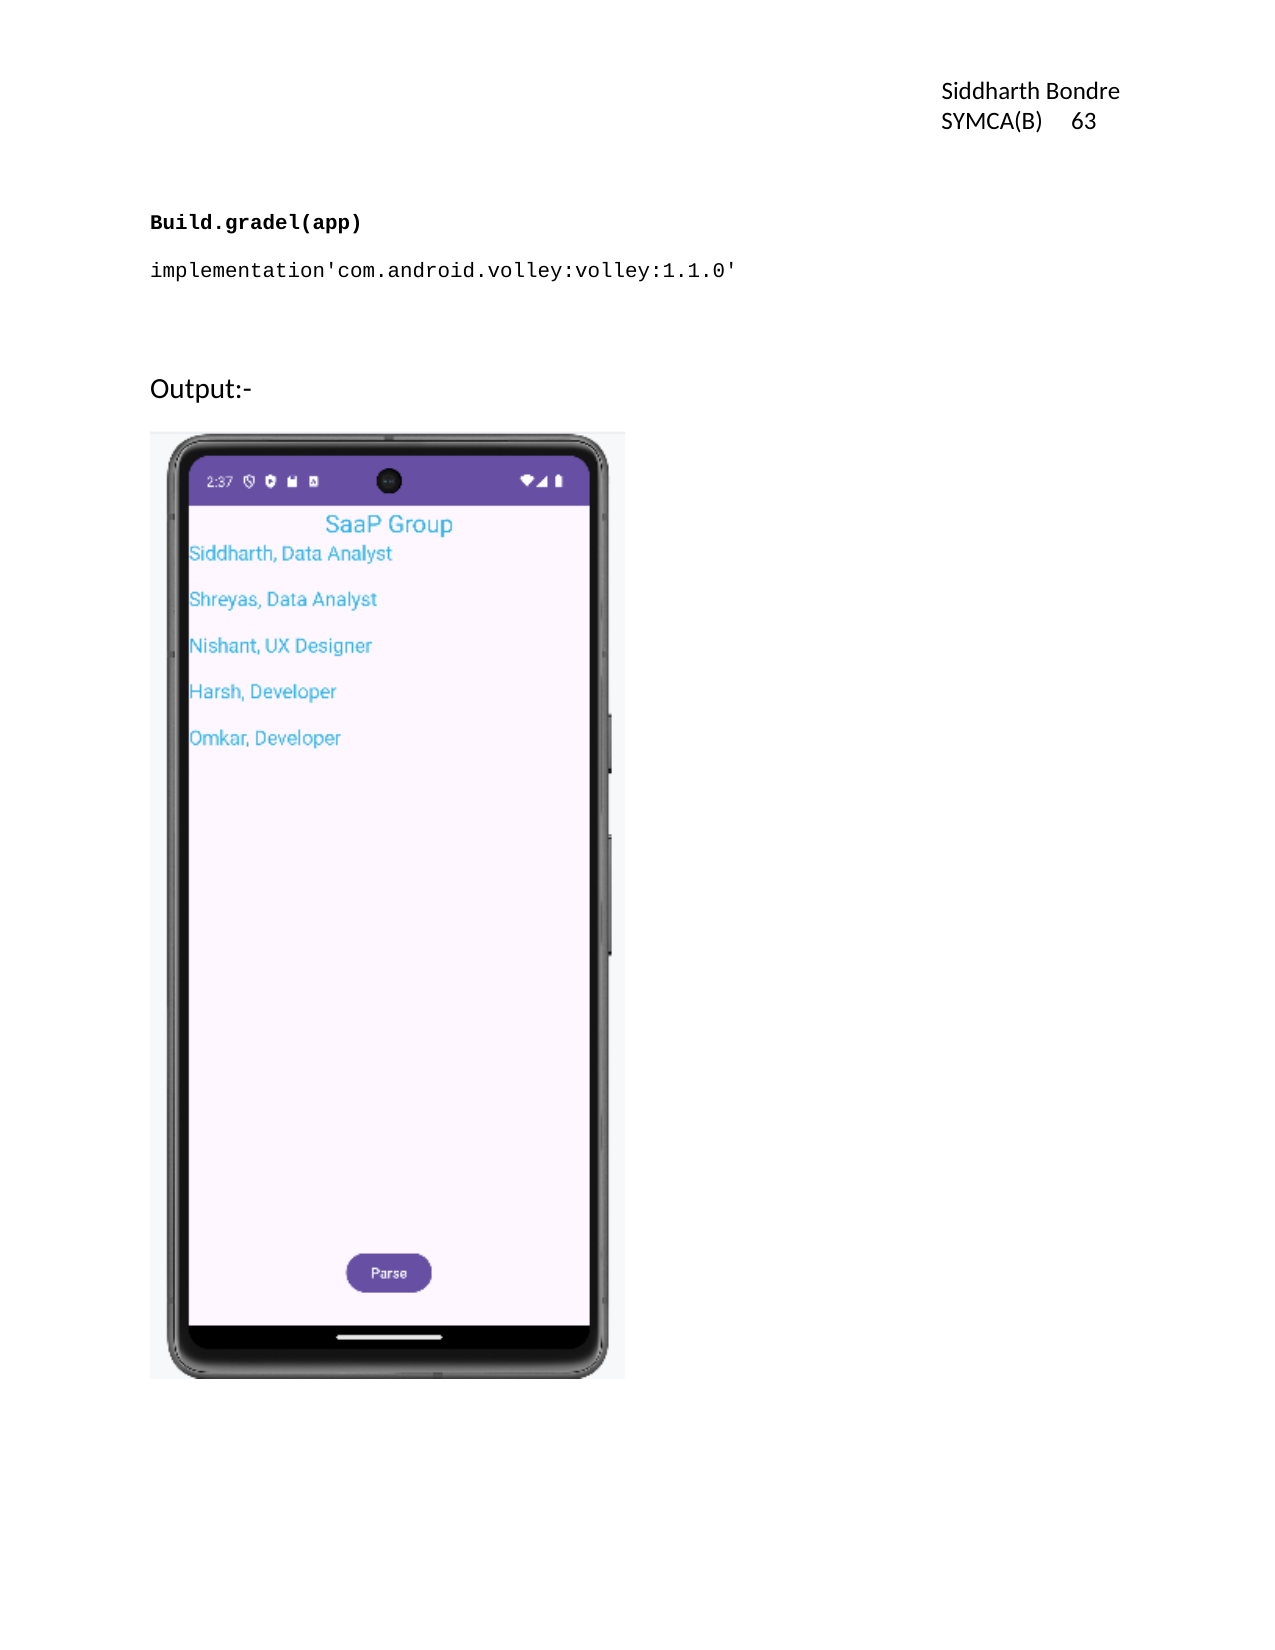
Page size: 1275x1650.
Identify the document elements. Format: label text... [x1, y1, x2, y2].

picture [150, 431, 626, 1379]
text Build.gradel(app) [150, 212, 1125, 236]
text implementation'com.android.volley:volley:1.1.0' [150, 260, 1125, 284]
text Output:- [150, 370, 1125, 406]
